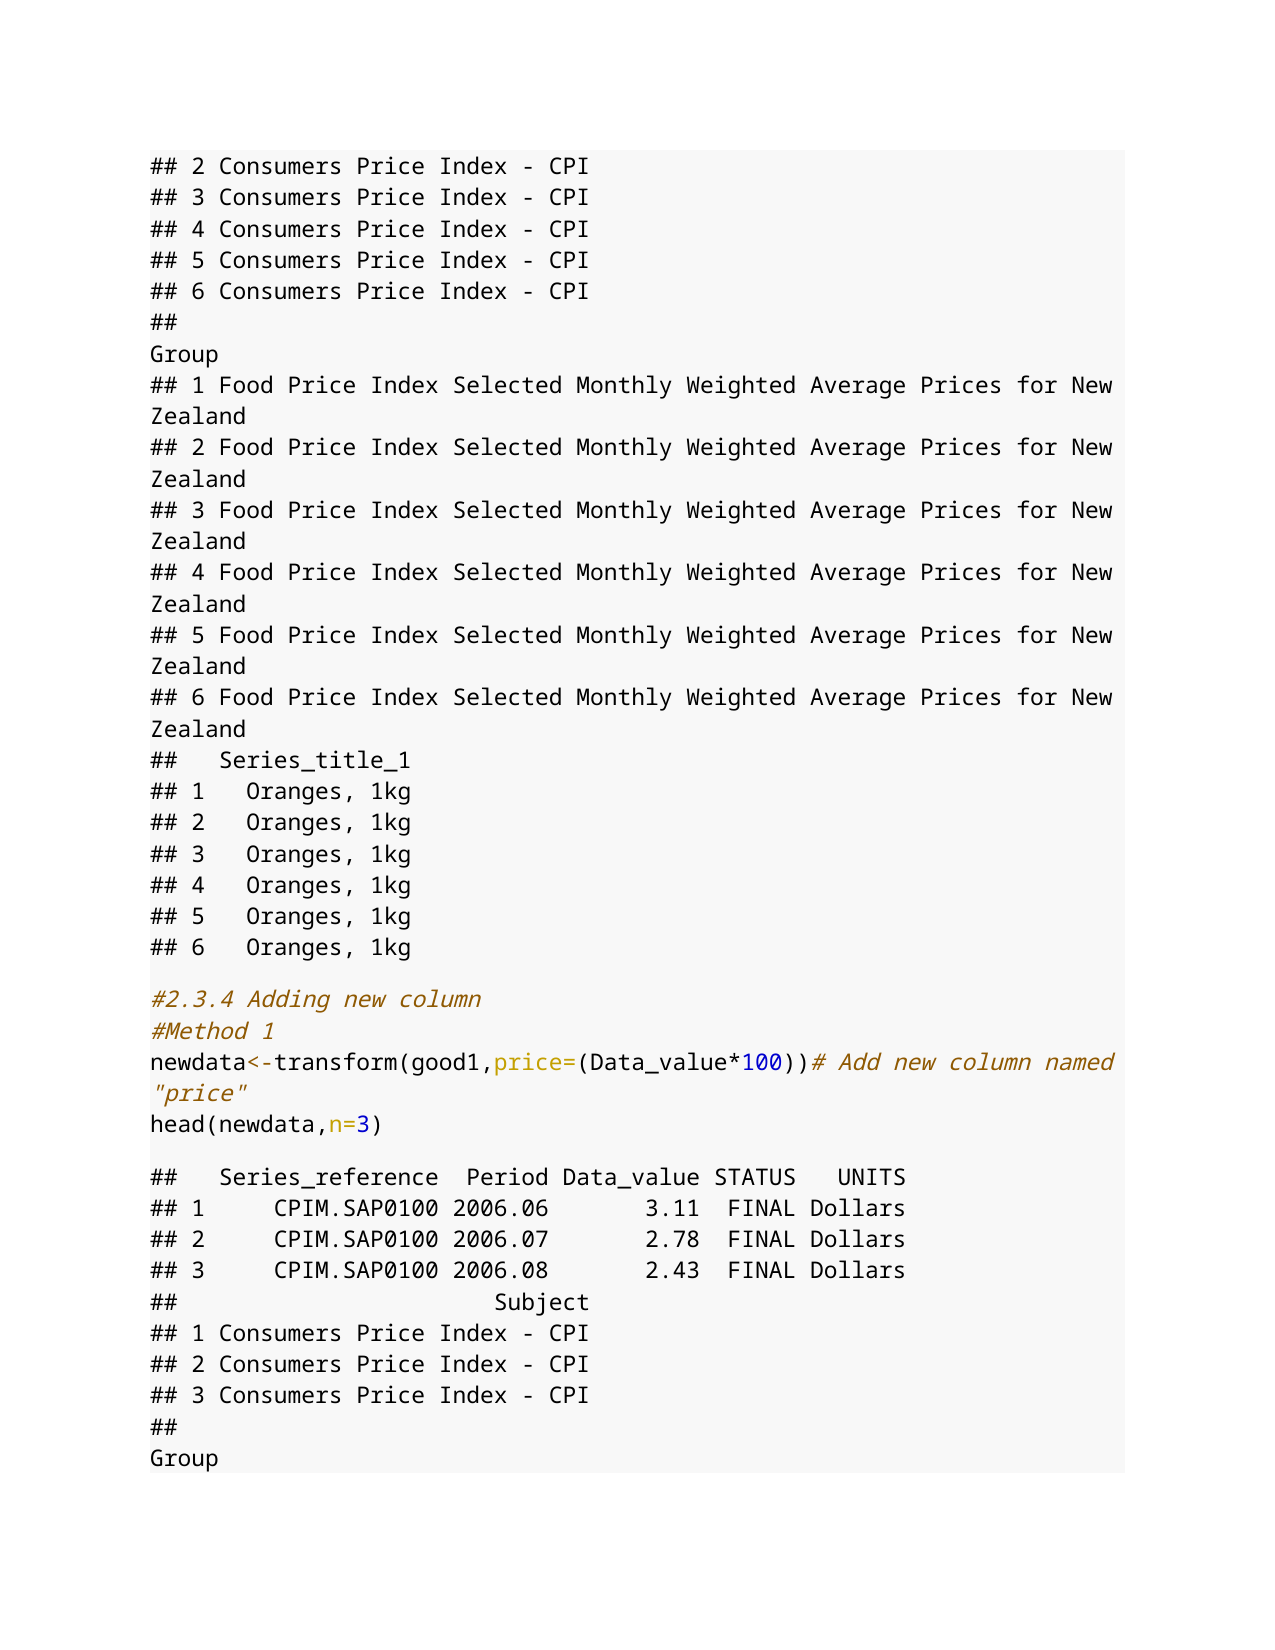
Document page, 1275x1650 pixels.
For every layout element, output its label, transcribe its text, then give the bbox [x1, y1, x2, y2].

text #2.3.4 Adding new column #Method 1 newdata<-transform(good1,price=(Data_value*100))# Add new column named "price" head(newdata,n=3) [150, 983, 1125, 1139]
